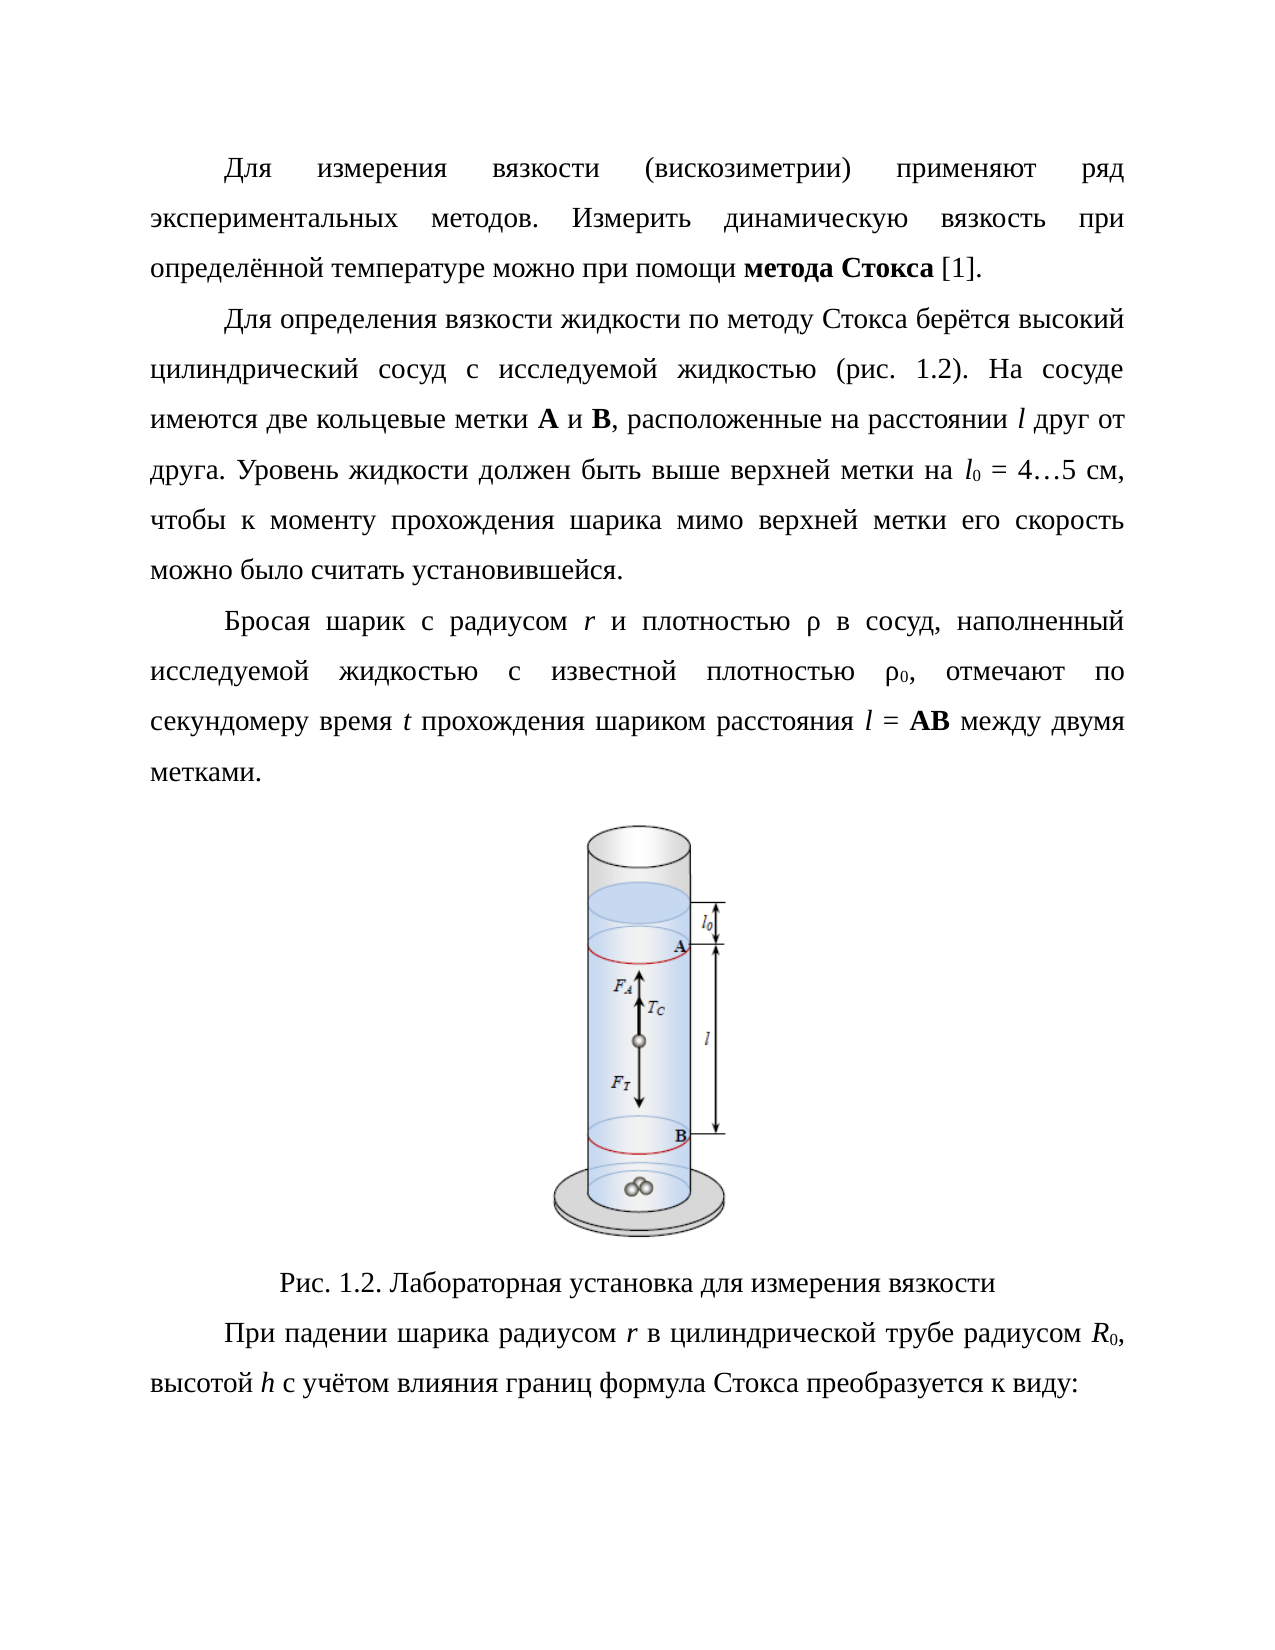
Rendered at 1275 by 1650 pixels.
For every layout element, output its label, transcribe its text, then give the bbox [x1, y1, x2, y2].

text Рис. 1.2. Лабораторная установка для измерения вязкости [150, 1265, 1125, 1298]
text Для определения вязкости жидкости по методу Стокса берётся высокий цилиндрический сосуд с исследуемой жидкостью (рис. 1.2). На сосуде имеются две кольцевые метки А и В, расположенные на расстоянии l друг от друга. Уровень жидкости должен быть выше верхней метки на l0 = 4…5 см, чтобы к моменту прохождения шарика мимо верхней метки его скорость можно было считать установившейся. [150, 301, 1125, 586]
picture [534, 804, 741, 1249]
text При падении шарика радиусом r в цилиндрической трубе радиусом R0, высотой h с учётом влияния границ формула Стокса преобразуется к виду: [150, 1315, 1125, 1399]
text Бросая шарик с радиусом r и плотностью ρ в сосуд, наполненный исследуемой жидкостью с известной плотностью ρ0, отмечают по секундомеру время t прохождения шариком расстояния l = АВ между двумя метками. [150, 603, 1125, 787]
